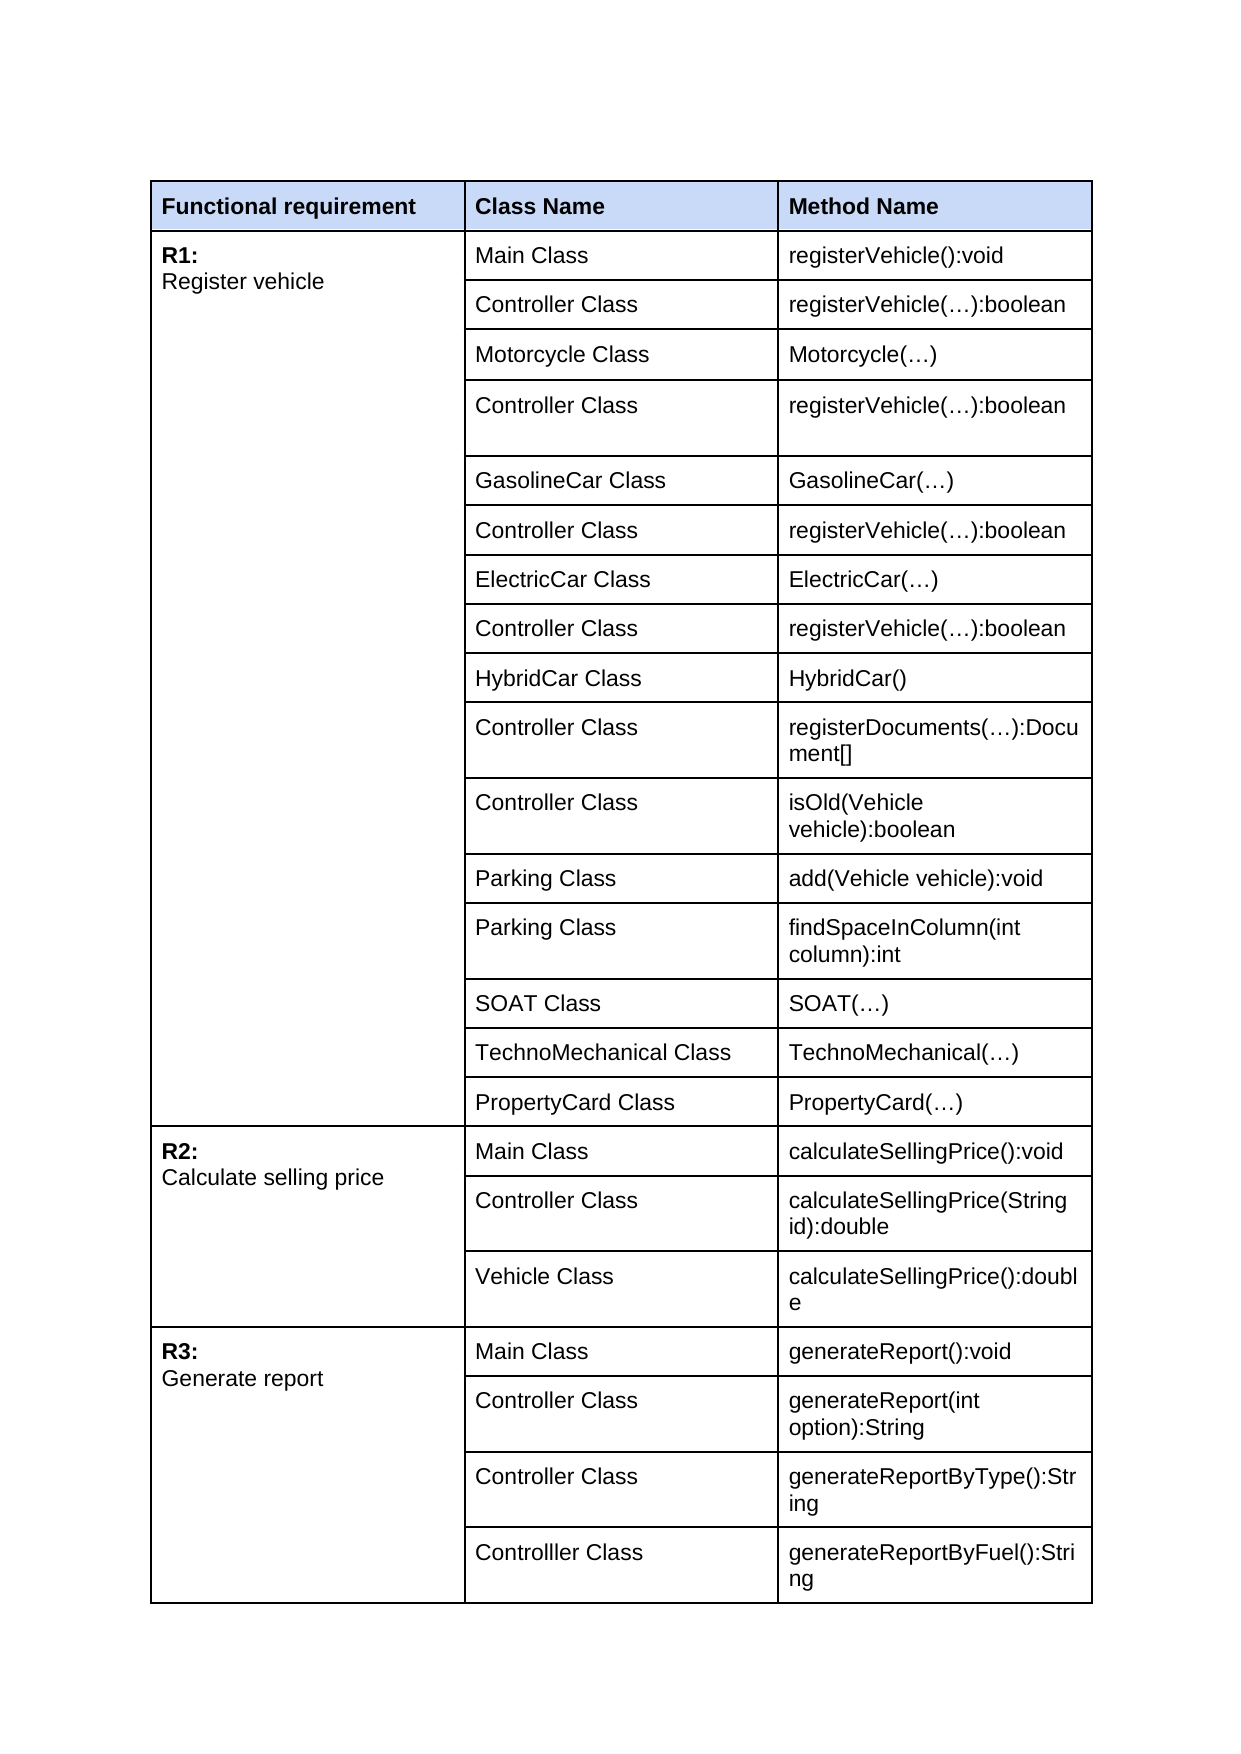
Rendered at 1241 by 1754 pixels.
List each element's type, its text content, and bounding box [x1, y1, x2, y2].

table_cell R3: Generate report [152, 1328, 464, 1602]
table_cell registerVehicle(…):boolean [779, 506, 1091, 553]
table_cell Motorcycle(…) [779, 330, 1091, 379]
table_cell GasolineCar(…) [779, 457, 1091, 504]
table_header Functional requirement [152, 182, 464, 229]
table_cell registerVehicle():void [779, 232, 1091, 279]
table_cell ElectricCar(…) [779, 556, 1091, 603]
table_cell SOAT Class [466, 980, 777, 1027]
table_cell registerVehicle(…):boolean [779, 381, 1091, 455]
table_cell SOAT(…) [779, 980, 1091, 1027]
table_cell TechnoMechanical Class [466, 1029, 777, 1076]
table_cell registerDocuments(…):Document[] [779, 703, 1091, 777]
table_cell HybridCar Class [466, 654, 777, 701]
table_cell Controller Class [466, 703, 777, 777]
table_cell isOld(Vehicle vehicle):boolean [779, 779, 1091, 852]
table_cell Controller Class [466, 1377, 777, 1451]
table_cell Controller Class [466, 1453, 777, 1526]
table_cell Parking Class [466, 855, 777, 902]
table_cell calculateSellingPrice():double [779, 1252, 1091, 1326]
table_cell Controller Class [466, 506, 777, 553]
table_cell Motorcycle Class [466, 330, 777, 379]
table_cell ElectricCar Class [466, 556, 777, 603]
table_header Class Name [466, 182, 777, 229]
table_cell Controller Class [466, 381, 777, 455]
table_cell PropertyCard Class [466, 1078, 777, 1125]
table_cell calculateSellingPrice():void [779, 1127, 1091, 1174]
table_cell HybridCar() [779, 654, 1091, 701]
table_cell Controlller Class [466, 1528, 777, 1602]
table_cell Parking Class [466, 904, 777, 977]
table_cell generateReport():void [779, 1328, 1091, 1375]
table_cell Main Class [466, 1328, 777, 1375]
table_cell generateReport(int option):String [779, 1377, 1091, 1451]
table_cell R1: Register vehicle [152, 232, 464, 1125]
table_cell Controller Class [466, 779, 777, 852]
table_cell Controller Class [466, 605, 777, 652]
table_cell R2: Calculate selling price [152, 1127, 464, 1326]
table_cell Vehicle Class [466, 1252, 777, 1326]
table_cell Controller Class [466, 1177, 777, 1250]
table_cell findSpaceInColumn(int column):int [779, 904, 1091, 977]
table_cell generateReportByType():String [779, 1453, 1091, 1526]
table_cell generateReportByFuel():String [779, 1528, 1091, 1602]
table_cell registerVehicle(…):boolean [779, 281, 1091, 328]
table_cell Main Class [466, 232, 777, 279]
table_header Method Name [779, 182, 1091, 229]
table_cell TechnoMechanical(…) [779, 1029, 1091, 1076]
table_cell GasolineCar Class [466, 457, 777, 504]
table_cell registerVehicle(…):boolean [779, 605, 1091, 652]
table_cell Main Class [466, 1127, 777, 1174]
table_cell add(Vehicle vehicle):void [779, 855, 1091, 902]
table_cell Controller Class [466, 281, 777, 328]
table_cell calculateSellingPrice(String id):double [779, 1177, 1091, 1250]
table_cell PropertyCard(…) [779, 1078, 1091, 1125]
